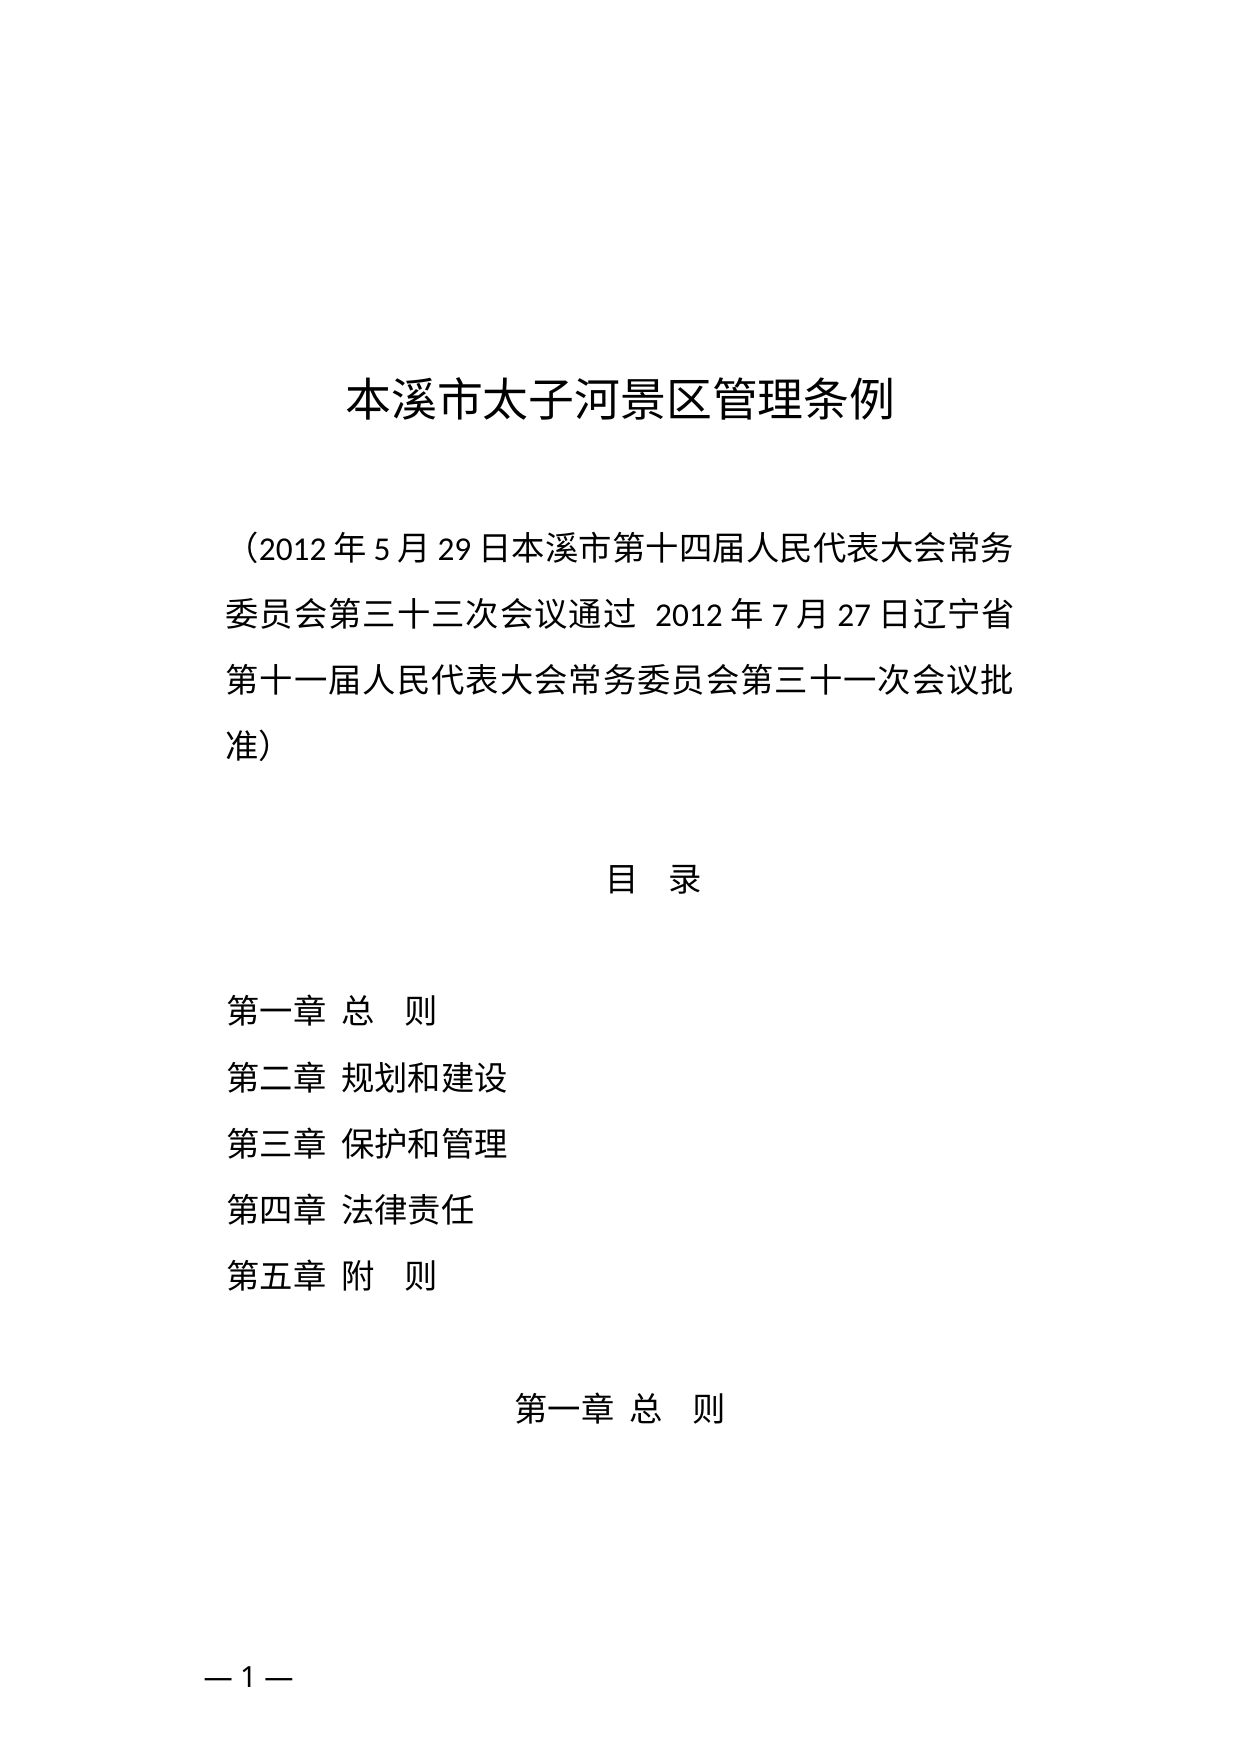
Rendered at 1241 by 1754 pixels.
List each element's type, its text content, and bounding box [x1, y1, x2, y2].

text （2012年5月29日本溪市第十四届人民代表大会常务委员会第三十三次会议通过 2012年7月27日辽宁省第十一届人民代表大会常务委员会第三十一次会议批准） [225, 513, 1015, 778]
text 第三章 保护和管理 [159, 1109, 1081, 1175]
text 目 录 [159, 844, 1081, 910]
text 第五章 附 则 [159, 1241, 1081, 1308]
subtitle 本溪市太子河景区管理条例 [159, 347, 1081, 446]
text 第四章 法律责任 [159, 1175, 1081, 1241]
text 第一章 总 则 [159, 976, 1081, 1043]
text 第二章 规划和建设 [159, 1043, 1081, 1109]
subtitle 第一章 总 则 [159, 1374, 1081, 1440]
